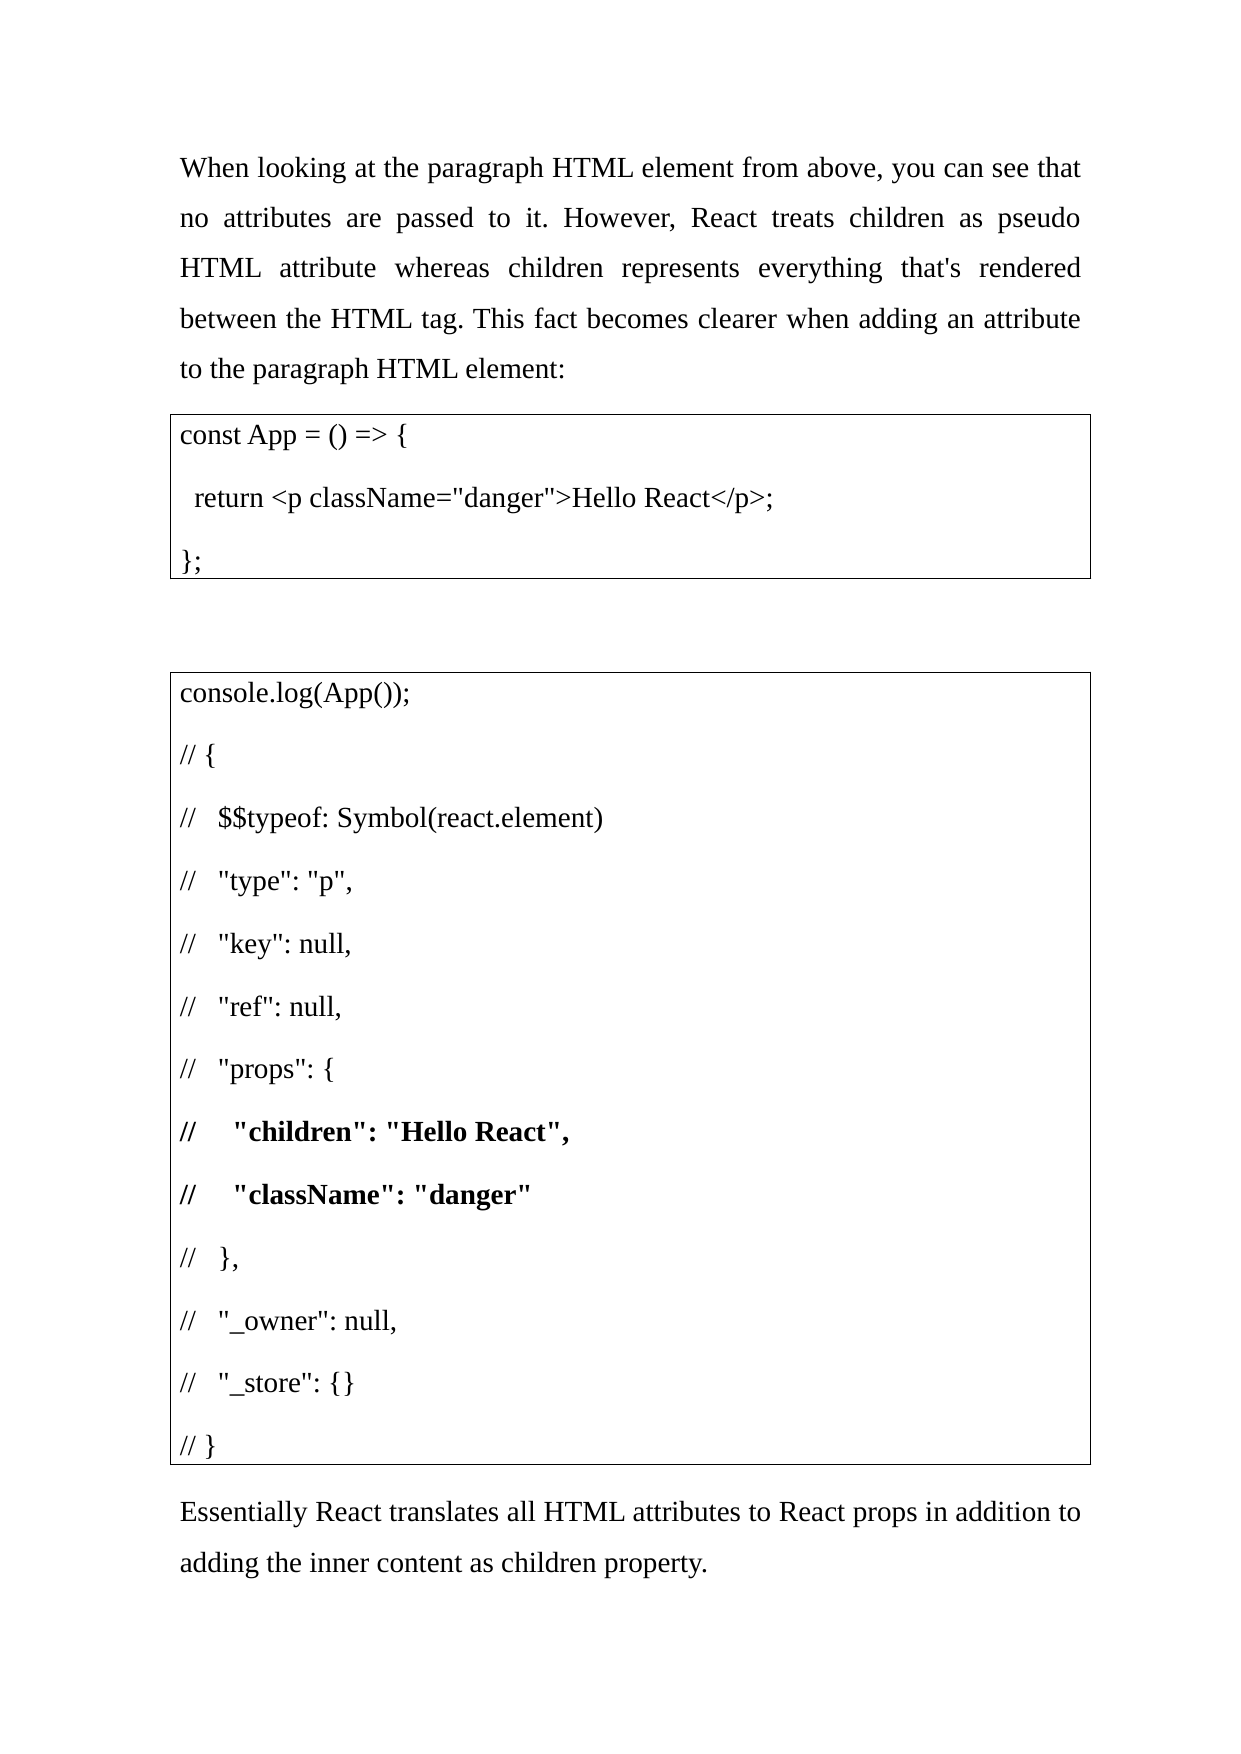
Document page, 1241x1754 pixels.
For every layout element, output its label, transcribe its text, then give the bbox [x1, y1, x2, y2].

text // "_owner": null, [171, 1300, 1090, 1336]
text // $$typeof: Symbol(react.element) [171, 797, 1090, 834]
text }; [171, 540, 1090, 578]
text // { [171, 734, 1090, 771]
text // }, [171, 1237, 1090, 1273]
text When looking at the paragraph HTML element from above, you can see that no attributes are passed to it. However, React treats children as pseudo HTML attribute whereas children represents everything that's rendered between the HTML tag. This fact becomes clearer when adding an attribute to the paragraph HTML element: [179, 150, 1082, 385]
text // "className": "danger" [171, 1174, 1090, 1211]
text // "_store": {} [171, 1362, 1090, 1399]
text // "children": "Hello React", [171, 1111, 1090, 1148]
text const App = () => { [171, 415, 1090, 451]
text // "type": "p", [171, 860, 1090, 897]
text // "props": { [171, 1048, 1090, 1085]
text // "ref": null, [171, 986, 1090, 1022]
text return <p className="danger">Hello React</p>; [171, 477, 1090, 513]
text console.log(App()); [171, 673, 1090, 708]
text Essentially React translates all HTML attributes to React props in addition to adding the inner content as children property. [179, 1494, 1082, 1578]
text // } [171, 1425, 1090, 1464]
text // "key": null, [171, 923, 1090, 959]
